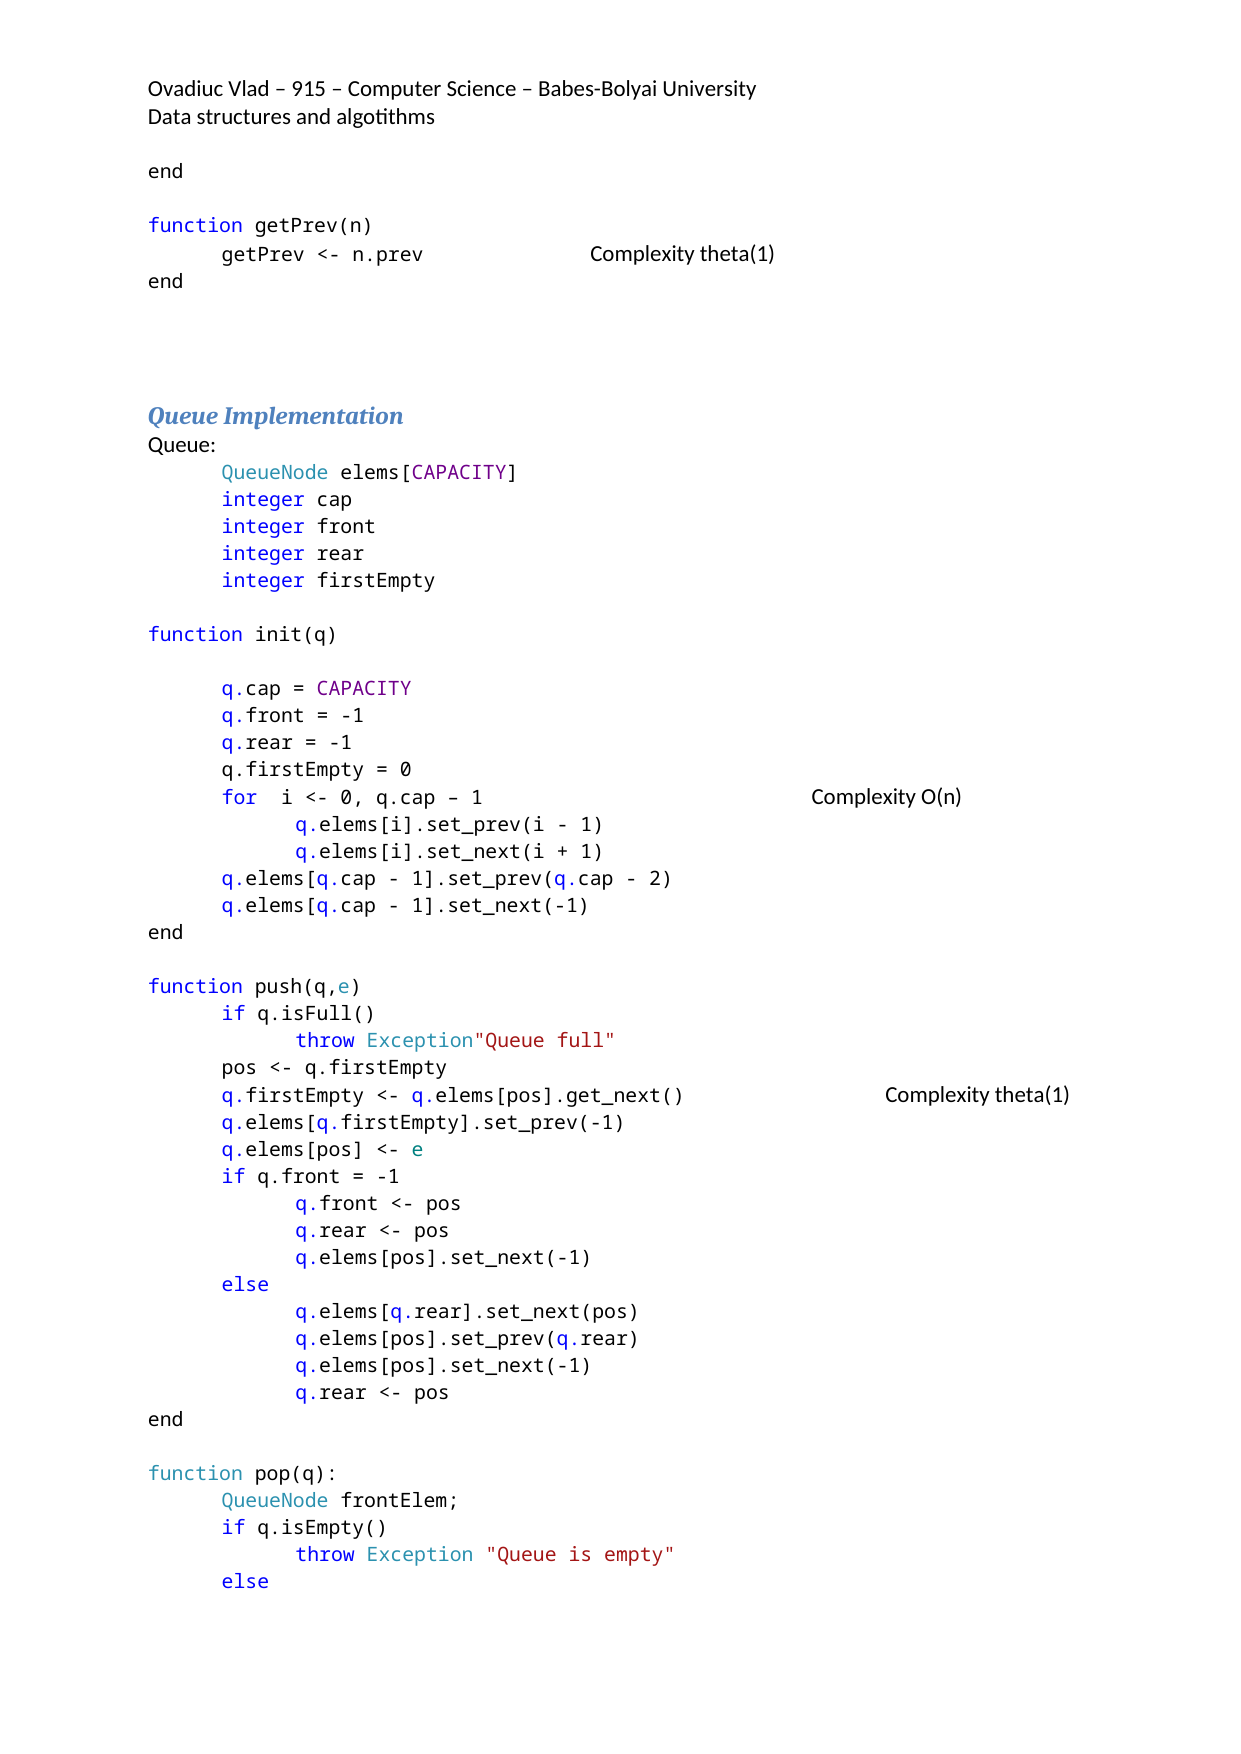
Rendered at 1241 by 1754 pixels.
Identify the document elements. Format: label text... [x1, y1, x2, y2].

text q.elems[pos].set_next(-1) [148, 1351, 1093, 1378]
text throw Exception"Queue full" [148, 1026, 1093, 1053]
text getPrev <- n.prev Complexity theta(1) [148, 239, 1093, 267]
text QueueNode elems[CAPACITY] [148, 458, 1093, 486]
text q.rear <- pos [148, 1378, 1093, 1405]
text integer front [148, 512, 1093, 539]
text for i <- 0, q.cap – 1 Complexity O(n) [148, 782, 1093, 810]
text Queue: [148, 431, 1093, 458]
text QueueNode frontElem; [148, 1486, 1093, 1513]
text else [148, 1567, 1093, 1594]
text Queue Implementation [148, 402, 1093, 431]
text q.elems[i].set_prev(i - 1) [148, 810, 1093, 837]
text q.elems[q.cap - 1].set_prev(q.cap - 2) [148, 864, 1093, 891]
text function push(q,e) [148, 972, 1093, 999]
text q.elems[pos] <- e [148, 1135, 1093, 1162]
text q.rear = -1 [148, 728, 1093, 755]
text integer firstEmpty [148, 566, 1093, 593]
text q.elems[pos].set_next(-1) [148, 1243, 1093, 1270]
text integer cap [148, 486, 1093, 512]
text integer rear [148, 539, 1093, 566]
text q.elems[i].set_next(i + 1) [148, 837, 1093, 864]
text q.firstEmpty <- q.elems[pos].get_next() Complexity theta(1) [148, 1080, 1093, 1108]
text else [148, 1270, 1093, 1297]
text end [148, 267, 1093, 294]
text end [148, 918, 1093, 945]
text q.firstEmpty = 0 [148, 755, 1093, 782]
text function pop(q): [148, 1459, 1093, 1486]
text pos <- q.firstEmpty [148, 1053, 1093, 1080]
text throw Exception "Queue is empty" [148, 1540, 1093, 1567]
text q.rear <- pos [148, 1216, 1093, 1243]
text q.elems[q.rear].set_next(pos) [148, 1297, 1093, 1324]
text q.front <- pos [148, 1189, 1093, 1216]
text function init(q) [148, 620, 1093, 647]
text q.elems[q.firstEmpty].set_prev(-1) [148, 1108, 1093, 1135]
text q.front = -1 [148, 701, 1093, 728]
text if q.isEmpty() [148, 1513, 1093, 1540]
text q.cap = CAPACITY [148, 674, 1093, 701]
text end [148, 158, 1093, 185]
text function getPrev(n) [148, 212, 1093, 239]
text if q.front = -1 [148, 1162, 1093, 1189]
text q.elems[q.cap - 1].set_next(-1) [148, 891, 1093, 918]
text end [148, 1405, 1093, 1432]
text if q.isFull() [148, 999, 1093, 1026]
text q.elems[pos].set_prev(q.rear) [148, 1324, 1093, 1351]
